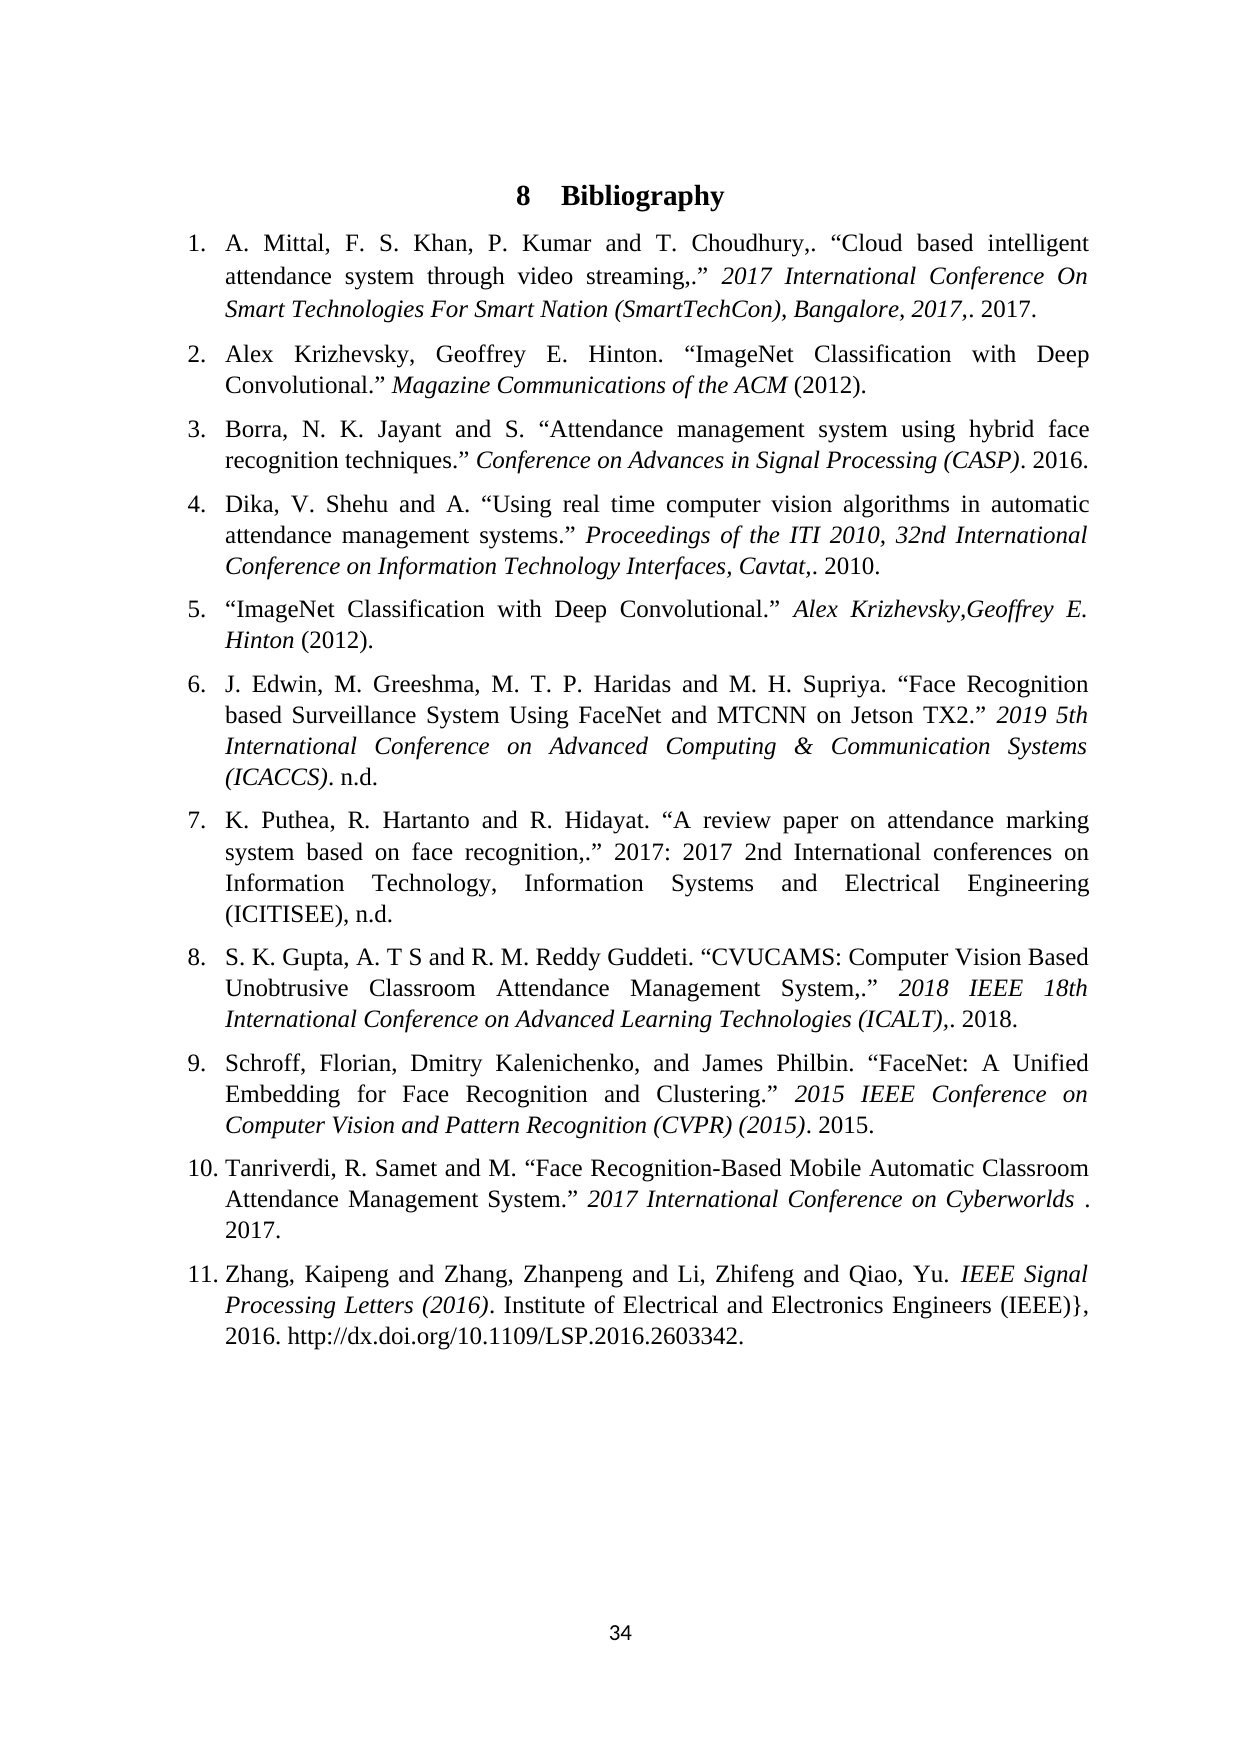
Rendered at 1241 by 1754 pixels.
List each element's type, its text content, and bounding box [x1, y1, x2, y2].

list Zhang, Kaipeng and Zhang, Zhanpeng and Li, Zhifeng and Qiao, Yu. IEEE Signal Processing Letters (2016). Institute of Electrical and Electronics Engineers (IEEE)}, 2016. http://dx.doi.org/10.1109/LSP.2016.2603342. [187, 1259, 1090, 1350]
list S. K. Gupta, A. T S and R. M. Reddy Guddeti. “CVUCAMS: Computer Vision Based Unobtrusive Classroom Attendance Management System,.” 2018 IEEE 18th International Conference on Advanced Learning Technologies (ICALT),. 2018. [187, 942, 1090, 1033]
list Dika, V. Shehu and A. “Using real time computer vision algorithms in automatic attendance management systems.” Proceedings of the ITI 2010, 32nd International Conference on Information Technology Interfaces, Cavtat,. 2010. [187, 489, 1090, 579]
list A. Mittal, F. S. Khan, P. Kumar and T. Choudhury,. “Cloud based intelligent attendance system through video streaming,.” 2017 International Conference On Smart Technologies For Smart Nation (SmartTechCon), Bangalore, 2017,. 2017. [187, 228, 1090, 323]
list Schroff, Florian, Dmitry Kalenichenko, and James Philbin. “FaceNet: A Unified Embedding for Face Recognition and Clustering.” 2015 IEEE Conference on Computer Vision and Pattern Recognition (CVPR) (2015). 2015. [187, 1048, 1090, 1139]
list Tanriverdi, R. Samet and M. “Face Recognition-Based Mobile Automatic Classroom Attendance Management System.” 2017 International Conference on Cyberworlds . 2017. [187, 1153, 1090, 1244]
list J. Edwin, M. Greeshma, M. T. P. Haridas and M. H. Supriya. “Face Recognition based Surveillance System Using FaceNet and MTCNN on Jetson TX2.” 2019 5th International Conference on Advanced Computing & Communication Systems (ICACCS). n.d. [187, 669, 1090, 791]
list “ImageNet Classification with Deep Convolutional.” Alex Krizhevsky,Geoffrey E. Hinton (2012). [187, 594, 1090, 654]
list Borra, N. K. Jayant and S. “Attendance management system using hybrid face recognition techniques.” Conference on Advances in Signal Processing (CASP). 2016. [187, 414, 1090, 474]
list Alex Krizhevsky, Geoffrey E. Hinton. “ImageNet Classification with Deep Convolutional.” Magazine Communications of the ACM (2012). [187, 339, 1090, 399]
subtitle Bibliography [150, 178, 1090, 211]
list K. Puthea, R. Hartanto and R. Hidayat. “A review paper on attendance marking system based on face recognition,.” 2017: 2017 2nd International conferences on Information Technology, Information Systems and Electrical Engineering (ICITISEE), n.d. [187, 806, 1090, 927]
